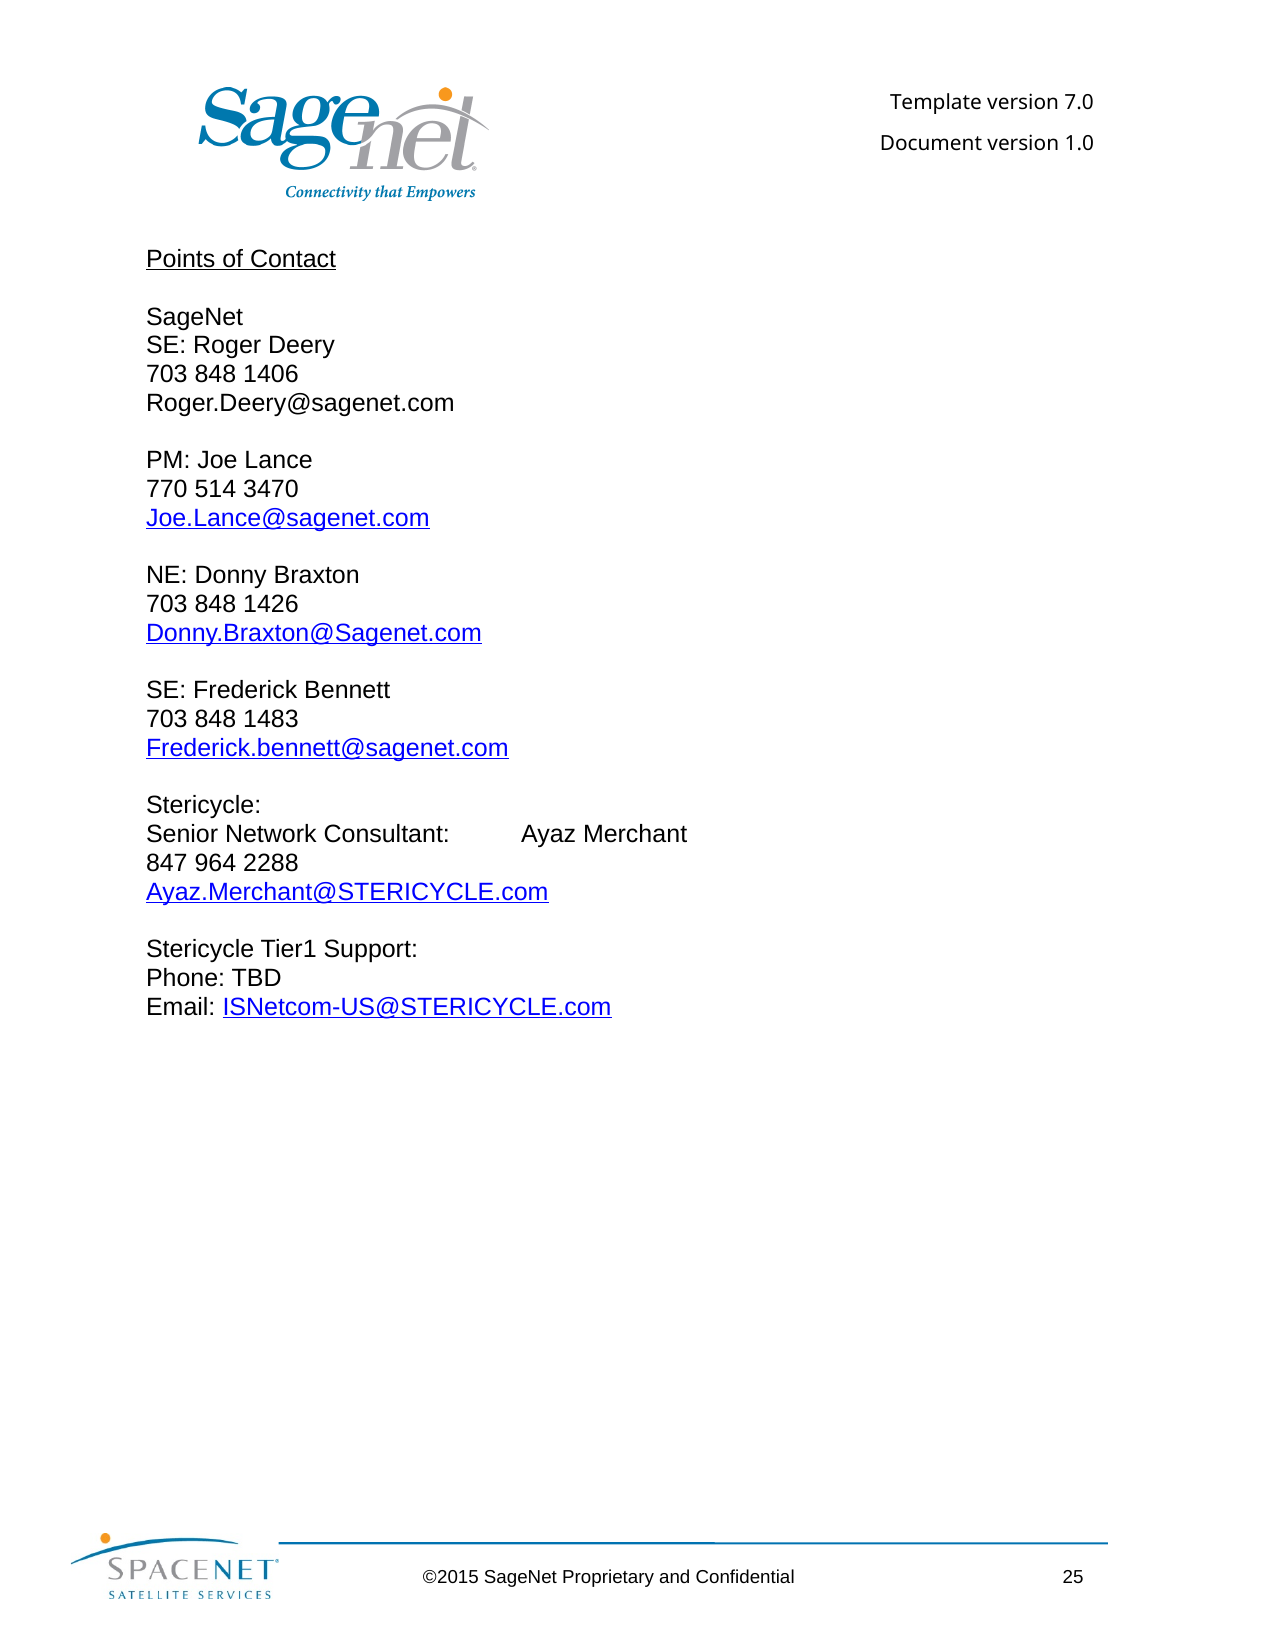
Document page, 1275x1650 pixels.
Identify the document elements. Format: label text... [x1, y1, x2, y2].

text Email: ISNetcom-US@STERICYCLE.com [146, 992, 1094, 1020]
text 703 848 1426 [146, 589, 1094, 618]
picture [198, 87, 489, 201]
text Stericycle Tier1 Support: [146, 934, 1094, 963]
text 703 848 1406 [146, 359, 1094, 388]
text Ayaz.Merchant@STERICYCLE.com [146, 877, 1094, 905]
text 847 964 2288 [146, 848, 1094, 877]
text Frederick.bennett@sagenet.com [146, 733, 1094, 762]
text Phone: TBD [146, 963, 1094, 992]
text SageNet [146, 302, 1094, 330]
text Points of Contact [146, 244, 1094, 273]
text Donny.Braxton@Sagenet.com [146, 618, 1094, 647]
text Senior Network Consultant: Ayaz Merchant [146, 819, 1094, 848]
picture [70, 1533, 279, 1599]
text Joe.Lance@sagenet.com [146, 503, 1094, 532]
text 703 848 1483 [146, 704, 1094, 733]
text Roger.Deery@sagenet.com [146, 388, 1094, 417]
text 770 514 3470 [146, 474, 1094, 503]
text SE: Frederick Bennett [146, 675, 1094, 704]
text PM: Joe Lance [146, 445, 1094, 474]
text NE: Donny Braxton [146, 560, 1094, 589]
text Stericycle: [146, 790, 1094, 819]
text SE: Roger Deery [146, 330, 1094, 359]
